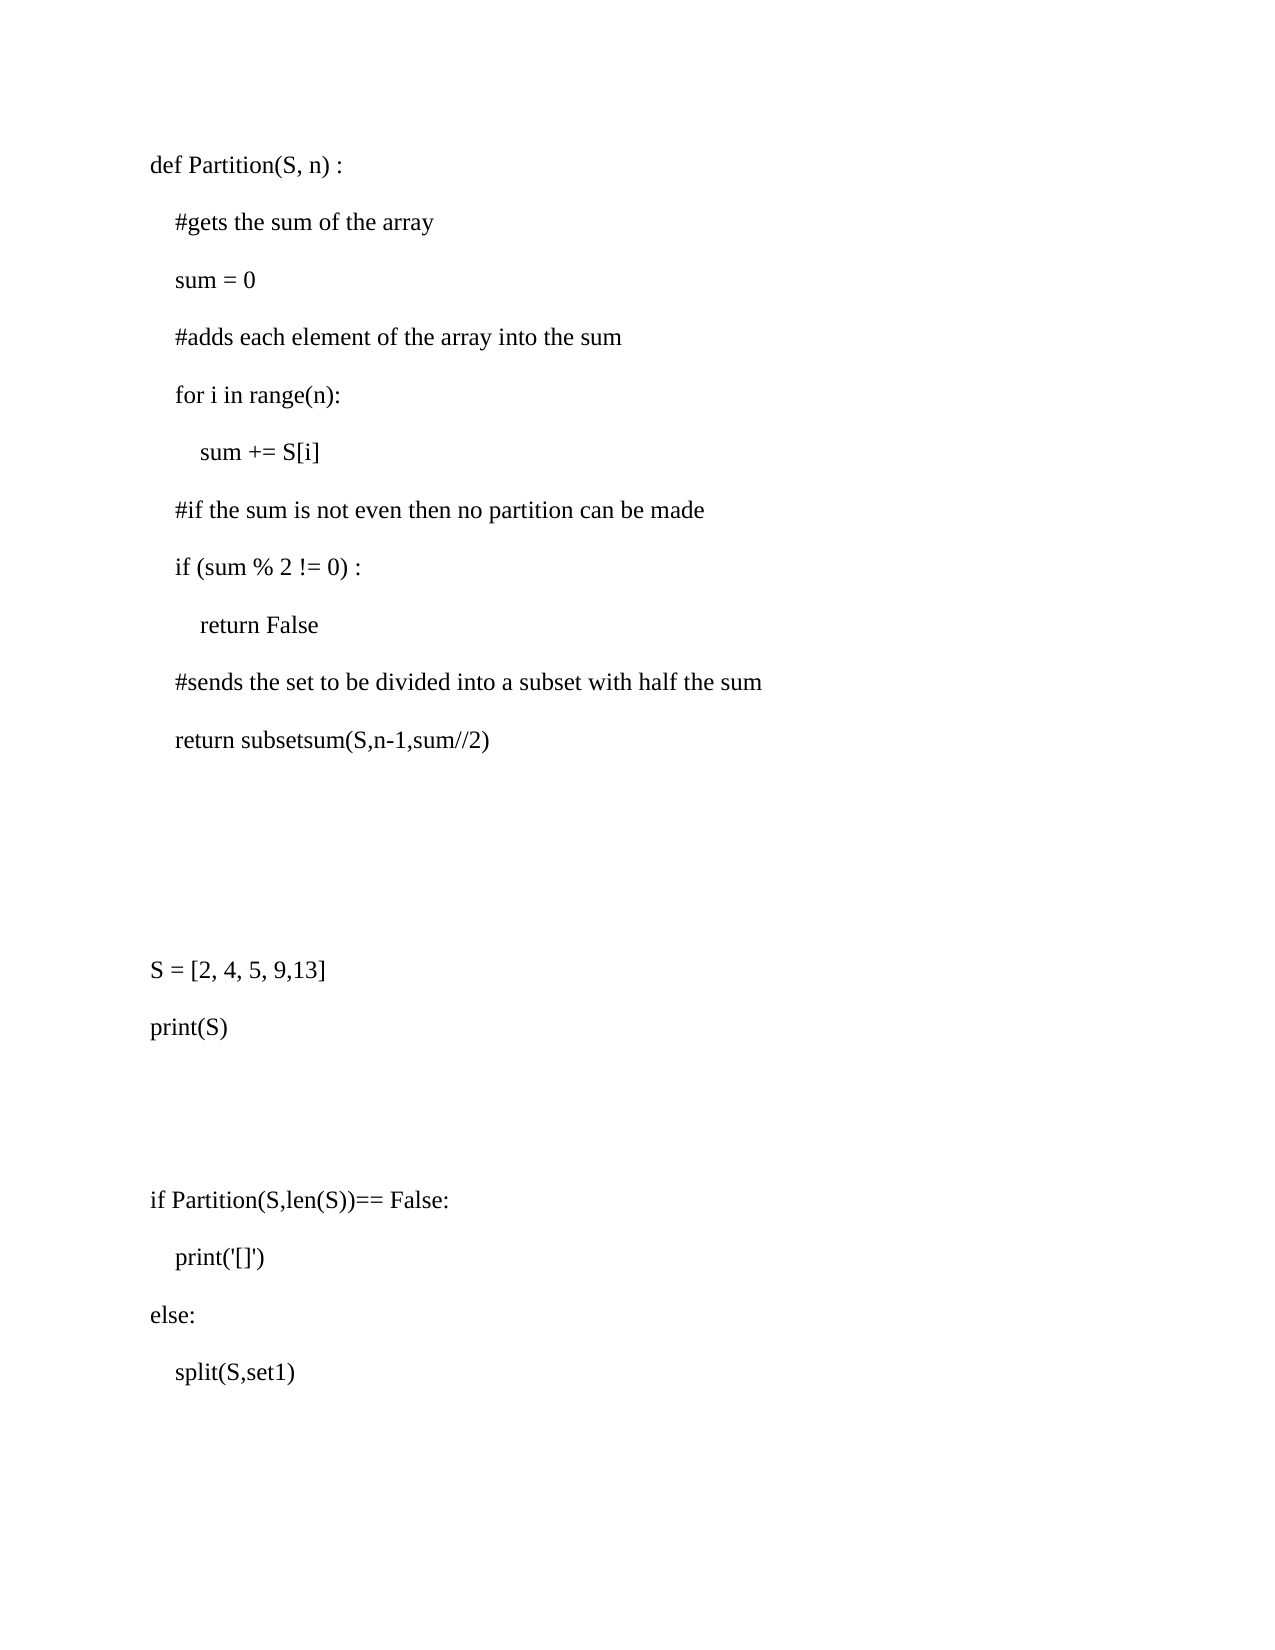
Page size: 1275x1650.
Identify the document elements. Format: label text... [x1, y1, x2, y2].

text for i in range(n): [150, 380, 1125, 409]
text #if the sum is not even then no partition can be made [150, 495, 1125, 524]
text #sends the set to be divided into a subset with half the sum [150, 667, 1125, 696]
text def Partition(S, n) : [150, 150, 1125, 179]
text else: [150, 1300, 1125, 1329]
text if (sum % 2 != 0) : [150, 552, 1125, 581]
text if Partition(S,len(S))== False: [150, 1185, 1125, 1214]
text sum = 0 [150, 265, 1125, 294]
text split(S,set1) [150, 1357, 1125, 1386]
text #gets the sum of the array [150, 207, 1125, 236]
text return False [150, 610, 1125, 639]
text return subsetsum(S,n-1,sum//2) [150, 725, 1125, 754]
text sum += S[i] [150, 437, 1125, 466]
text #adds each element of the array into the sum [150, 322, 1125, 351]
text print('[]') [150, 1242, 1125, 1271]
text print(S) [150, 1012, 1125, 1041]
text S = [2, 4, 5, 9,13] [150, 955, 1125, 984]
